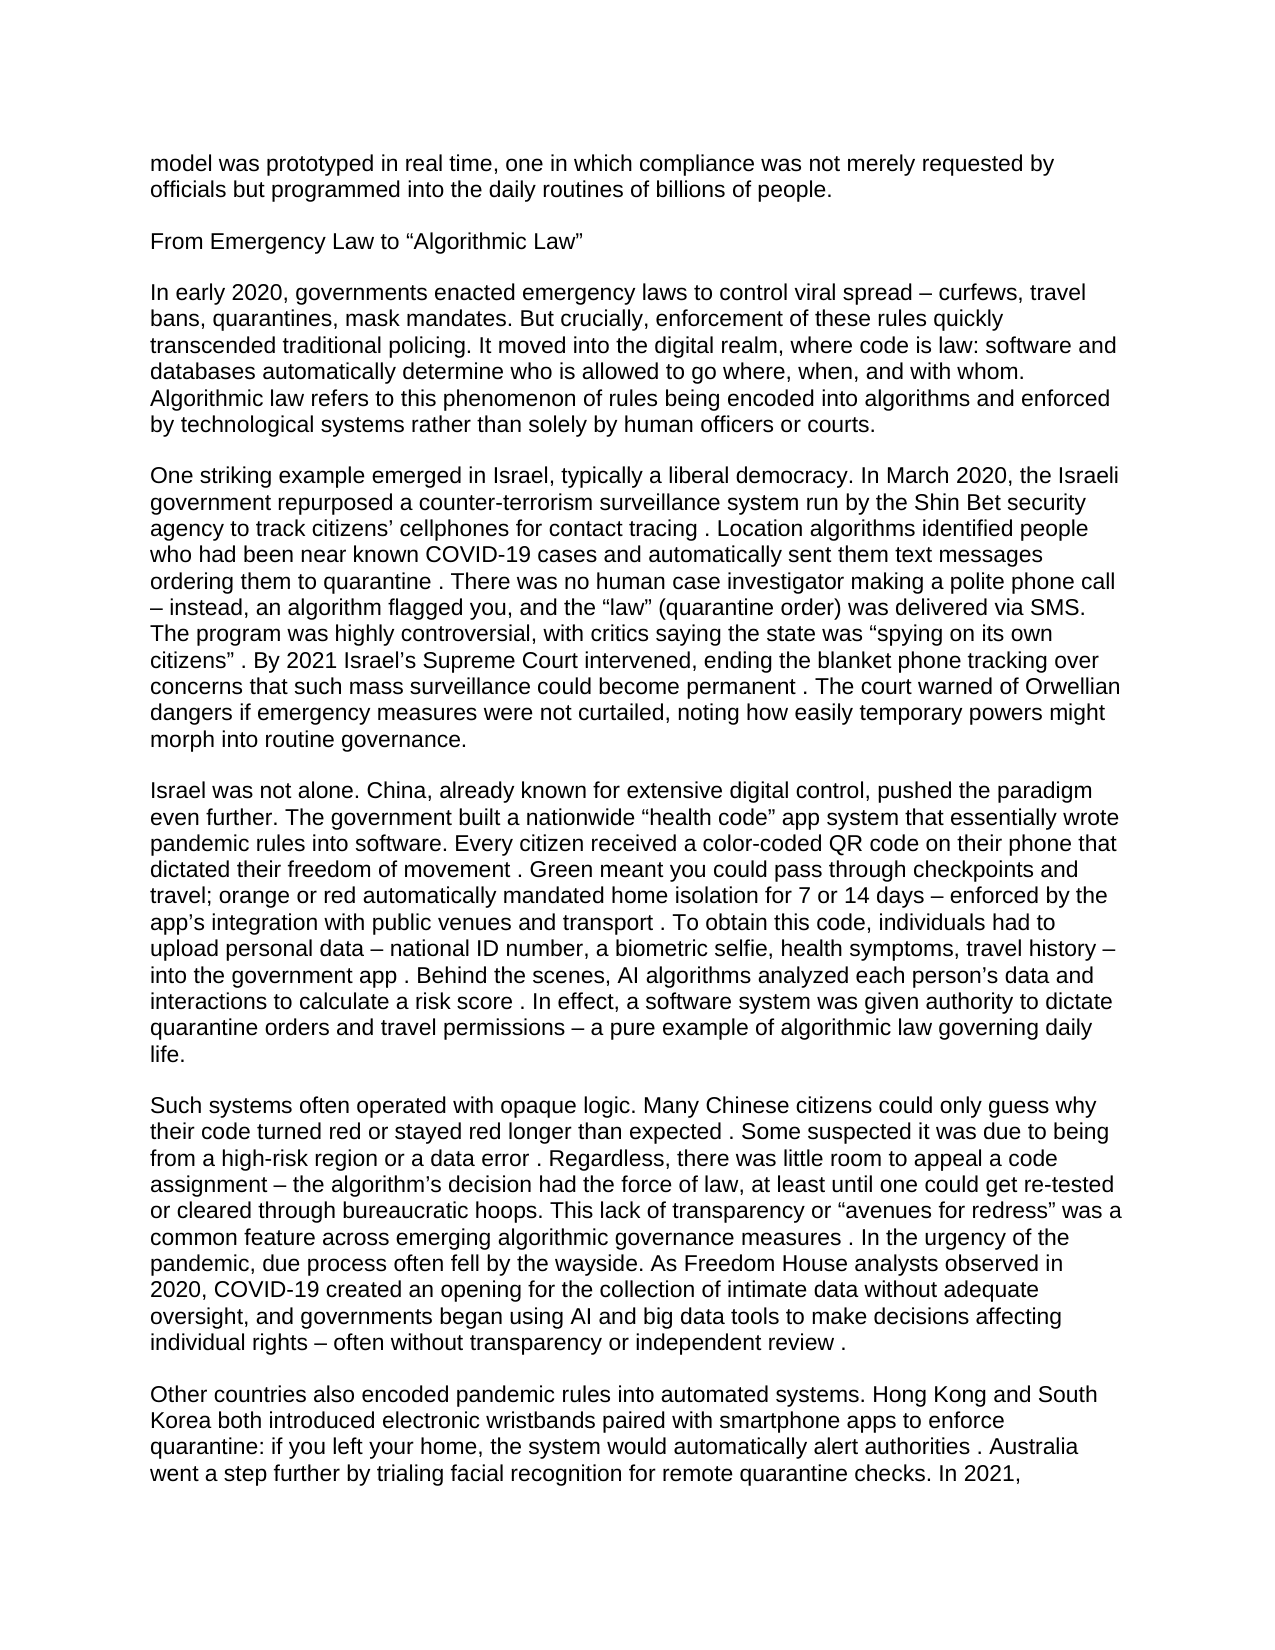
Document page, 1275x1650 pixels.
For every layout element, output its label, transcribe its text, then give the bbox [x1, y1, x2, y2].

text Israel was not alone. China, already known for extensive digital control, pushed the paradigm even further. The government built a nationwide “health code” app system that essentially wrote pandemic rules into software. Every citizen received a color-coded QR code on their phone that dictated their freedom of movement . Green meant you could pass through checkpoints and travel; orange or red automatically mandated home isolation for 7 or 14 days – enforced by the app’s integration with public venues and transport . To obtain this code, individuals had to upload personal data – national ID number, a biometric selfie, health symptoms, travel history – into the government app . Behind the scenes, AI algorithms analyzed each person’s data and interactions to calculate a risk score . In effect, a software system was given authority to dictate quarantine orders and travel permissions – a pure example of algorithmic law governing daily life. [150, 777, 1125, 1067]
text In early 2020, governments enacted emergency laws to control viral spread – curfews, travel bans, quarantines, mask mandates. But crucially, enforcement of these rules quickly transcended traditional policing. It moved into the digital realm, where code is law: software and databases automatically determine who is allowed to go where, when, and with whom. Algorithmic law refers to this phenomenon of rules being encoded into algorithms and enforced by technological systems rather than solely by human officers or courts. [150, 279, 1125, 437]
text One striking example emerged in Israel, typically a liberal democracy. In March 2020, the Israeli government repurposed a counter-terrorism surveillance system run by the Shin Bet security agency to track citizens’ cellphones for contact tracing . Location algorithms identified people who had been near known COVID-19 cases and automatically sent them text messages ordering them to quarantine . There was no human case investigator making a polite phone call – instead, an algorithm flagged you, and the “law” (quarantine order) was delivered via SMS. The program was highly controversial, with critics saying the state was “spying on its own citizens” . By 2021 Israel’s Supreme Court intervened, ending the blanket phone tracking over concerns that such mass surveillance could become permanent . The court warned of Orwellian dangers if emergency measures were not curtailed, noting how easily temporary powers might morph into routine governance. [150, 462, 1125, 752]
text From Emergency Law to “Algorithmic Law” [150, 228, 1125, 254]
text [150, 150, 1125, 203]
text Such systems often operated with opaque logic. Many Chinese citizens could only guess why their code turned red or stayed red longer than expected . Some suspected it was due to being from a high-risk region or a data error . Regardless, there was little room to appeal a code assignment – the algorithm’s decision had the force of law, at least until one could get re-tested or cleared through bureaucratic hoops. This lack of transparency or “avenues for redress” was a common feature across emerging algorithmic governance measures . In the urgency of the pandemic, due process often fell by the wayside. As Freedom House analysts observed in 2020, COVID-19 created an opening for the collection of intimate data without adequate oversight, and governments began using AI and big data tools to make decisions affecting individual rights – often without transparency or independent review . [150, 1092, 1125, 1356]
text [150, 1381, 1125, 1486]
